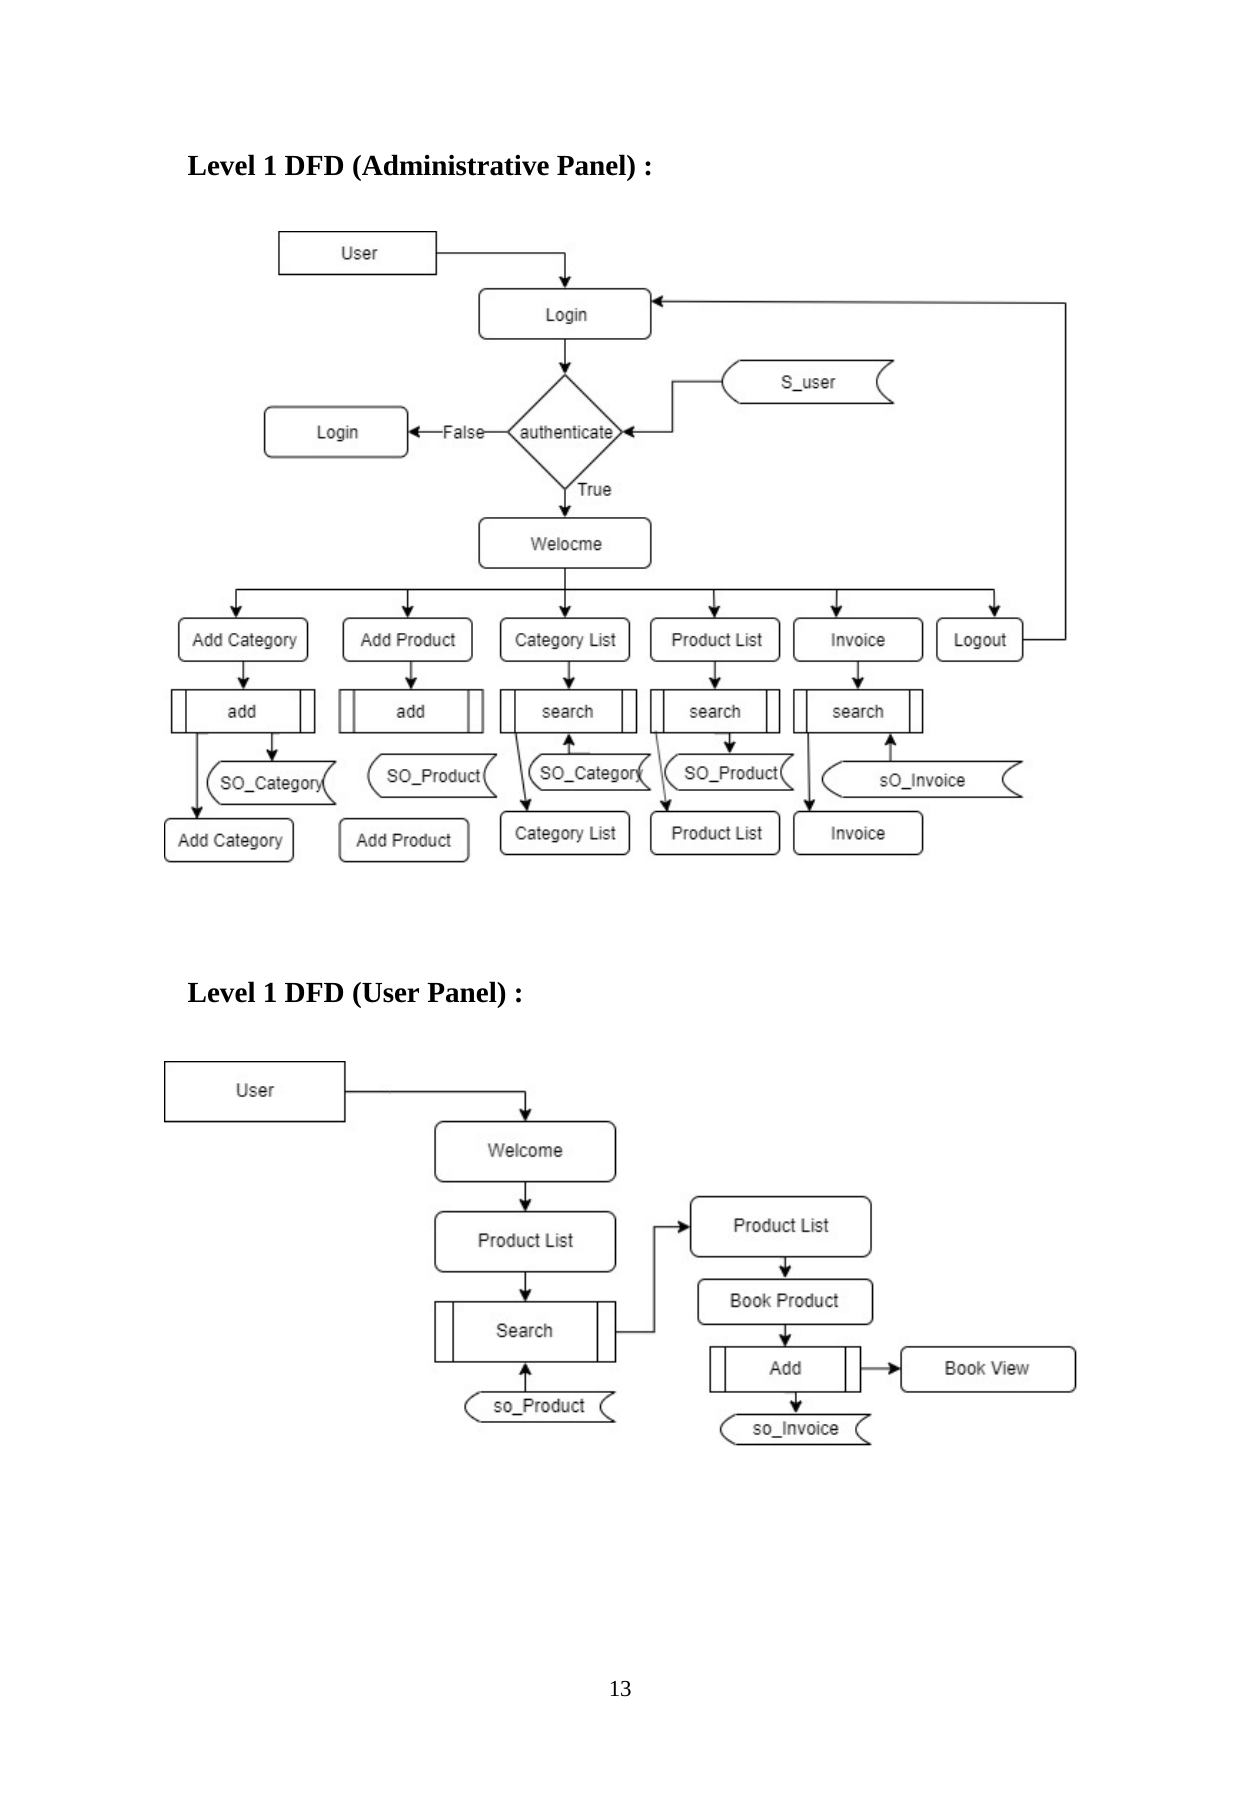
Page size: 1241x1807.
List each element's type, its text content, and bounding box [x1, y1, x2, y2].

picture [164, 231, 1078, 864]
subtitle Level 1 DFD (Administrative Panel) : [187, 148, 1078, 181]
picture [164, 1061, 1078, 1447]
subtitle Level 1 DFD (User Panel) : [187, 975, 1078, 1008]
